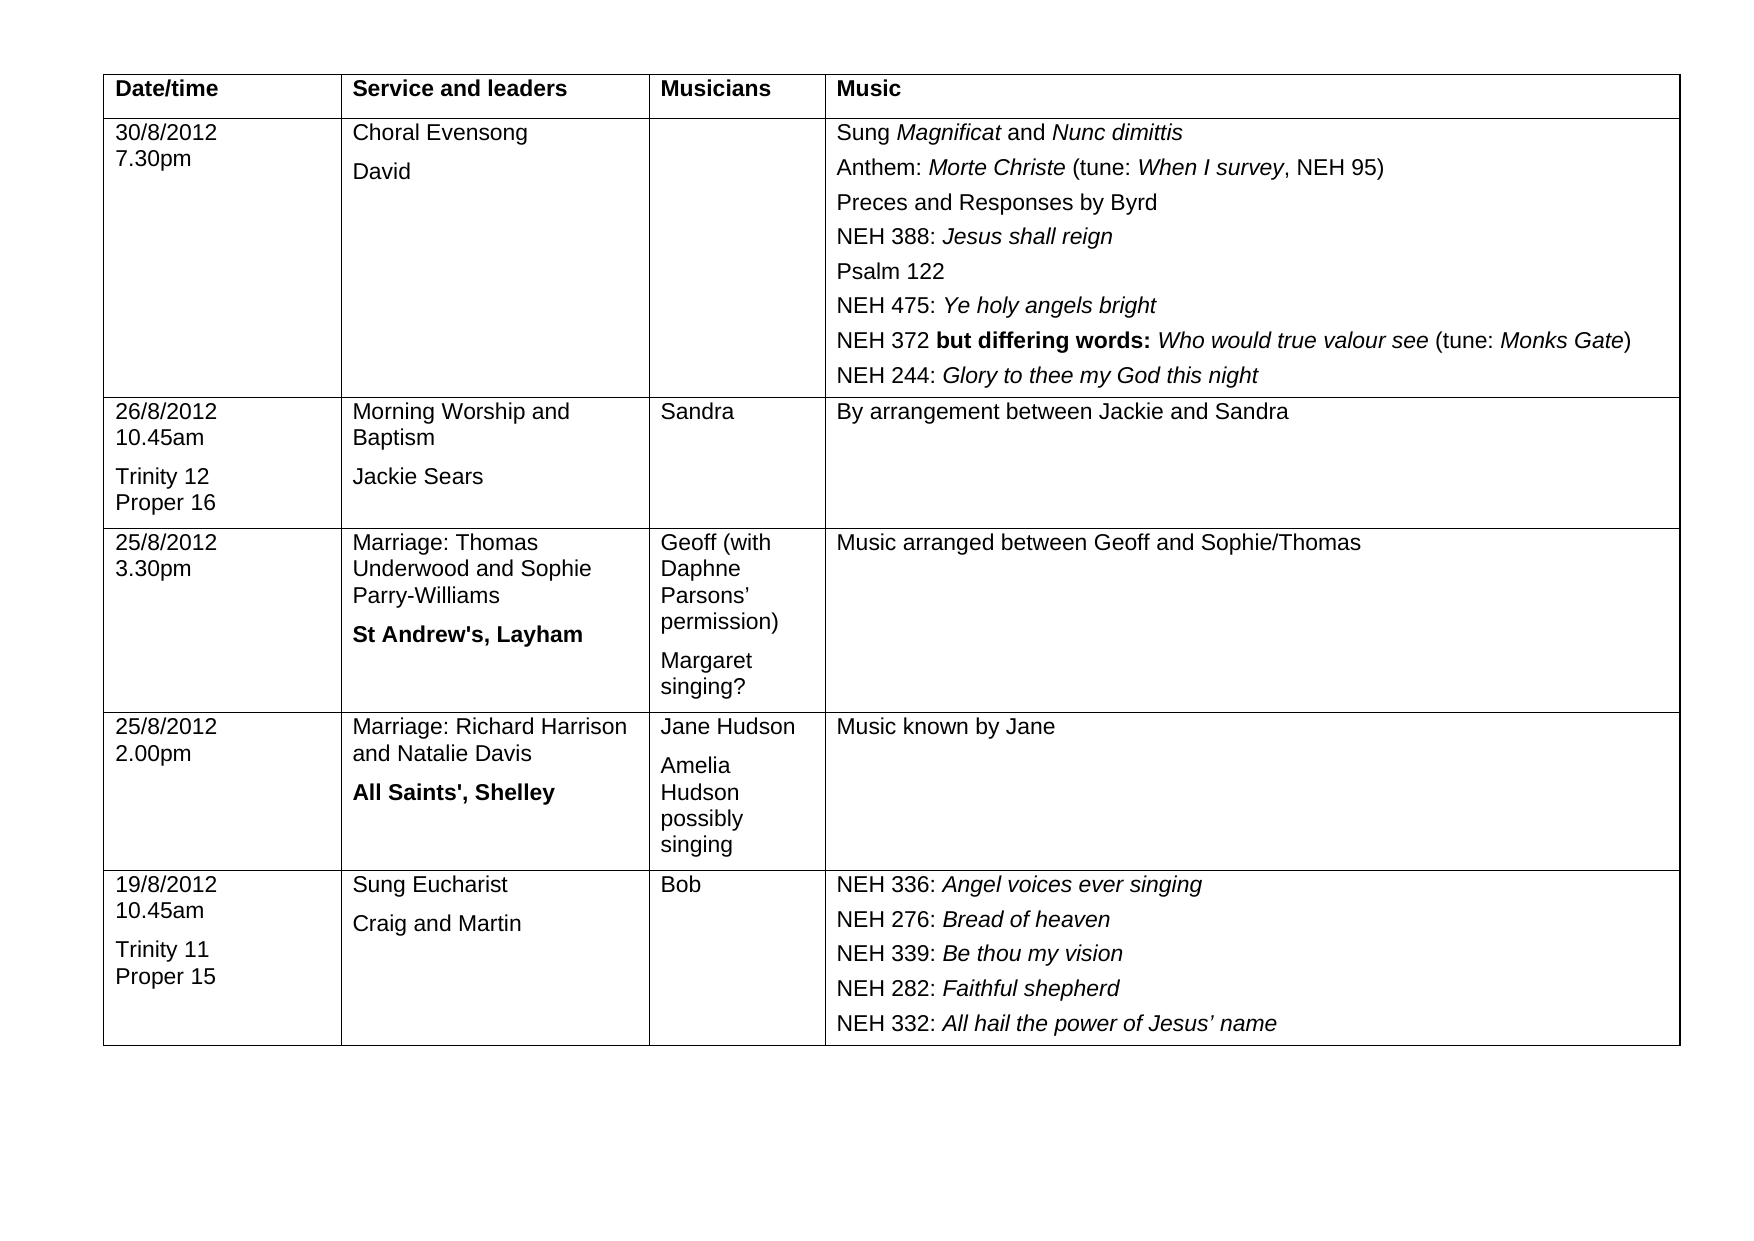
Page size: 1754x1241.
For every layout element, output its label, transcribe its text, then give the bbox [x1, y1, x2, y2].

table_cell [650, 119, 825, 397]
table_header Music [826, 75, 1679, 118]
table_cell 25/8/2012 3.30pm [104, 529, 341, 712]
table_cell Marriage: Richard Harrison and Natalie Davis All Saints', Shelley [342, 713, 649, 870]
table_cell Marriage: Thomas Underwood and Sophie Parry-Williams St Andrew's, Layham [342, 529, 649, 712]
table_cell Sandra [650, 398, 825, 528]
table_header Musicians [650, 75, 825, 118]
table_cell 25/8/2012 2.00pm [104, 713, 341, 870]
table_cell Morning Worship and Baptism Jackie Sears [342, 398, 649, 528]
table_cell 26/8/2012 10.45am Trinity 12 Proper 16 [104, 398, 341, 528]
table_cell Music arranged between Geoff and Sophie/Thomas [826, 529, 1679, 712]
table_cell Sung Magnificat and Nunc dimittis Anthem: Morte Christe (tune: When I survey, NEH 95) Preces and Responses by Byrd NEH 388: Jesus shall reign Psalm 122 NEH 475: Ye holy angels bright NEH 372 but differing words: Who would true valour see (tune: Monks Gate) NEH 244: Glory to thee my God this night [826, 119, 1679, 397]
table_cell Bob [650, 871, 825, 1044]
table_cell 19/8/2012 10.45am Trinity 11 Proper 15 [104, 871, 341, 1044]
table_cell Jane Hudson Amelia Hudson possibly singing [650, 713, 825, 870]
table_header Date/time [104, 75, 341, 118]
table_cell By arrangement between Jackie and Sandra [826, 398, 1679, 528]
table_header Service and leaders [342, 75, 649, 118]
table_cell 30/8/2012 7.30pm [104, 119, 341, 397]
table_cell Sung Eucharist Craig and Martin [342, 871, 649, 1044]
table_cell Geoff (with Daphne Parsons’ permission) Margaret singing? [650, 529, 825, 712]
table_cell NEH 336: Angel voices ever singing NEH 276: Bread of heaven NEH 339: Be thou my vision NEH 282: Faithful shepherd NEH 332: All hail the power of Jesus’ name [826, 871, 1679, 1044]
table_cell Choral Evensong David [342, 119, 649, 397]
table_cell Music known by Jane [826, 713, 1679, 870]
